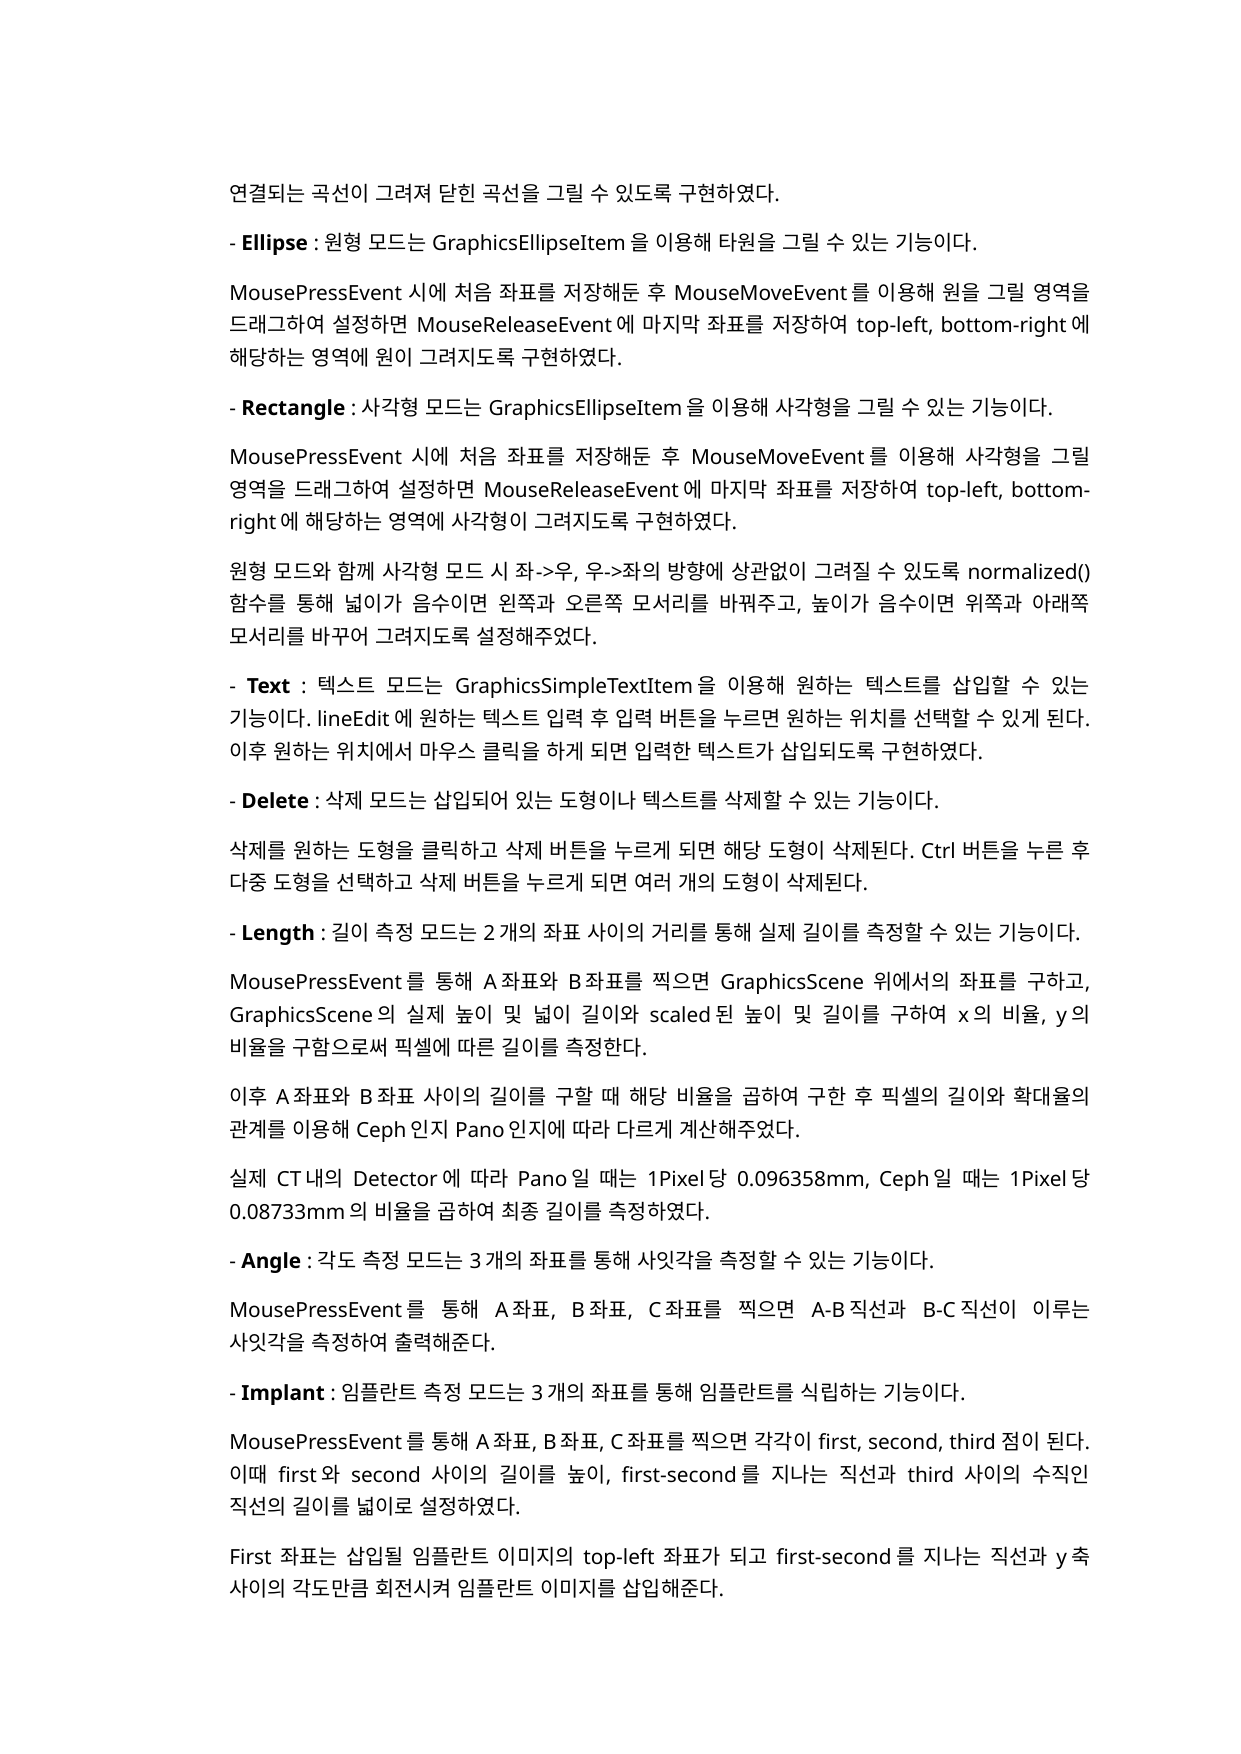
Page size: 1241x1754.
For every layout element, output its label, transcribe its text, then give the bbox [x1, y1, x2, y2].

list 삭제를 원하는 도형을 클릭하고 삭제 버튼을 누르게 되면 해당 도형이 삭제된다. Ctrl 버튼을 누른 후 다중 도형을 선택하고 삭제 버튼을 누르게 되면 여러 개의 도형이 삭제된다. [229, 834, 1090, 897]
list - Delete : 삭제 모드는 삽입되어 있는 도형이나 텍스트를 삭제할 수 있는 기능이다. [229, 784, 1090, 815]
list - Angle : 각도 측정 모드는 3개의 좌표를 통해 사잇각을 측정할 수 있는 기능이다. [229, 1244, 1090, 1274]
list 실제 CT내의 Detector에 따라 Pano일 때는 1Pixel당 0.096358mm, Ceph일 때는 1Pixel당 0.08733mm의 비율을 곱하여 최종 길이를 측정하였다. [229, 1162, 1090, 1225]
list MousePressEvent 시에 처음 좌표를 저장해둔 후 MouseMoveEvent를 이용해 원을 그릴 영역을 드래그하여 설정하면 MouseReleaseEvent에 마지막 좌표를 저장하여 top-left, bottom-right에 해당하는 영역에 원이 그려지도록 구현하였다. [229, 276, 1090, 372]
list MousePressEvent 시에 처음 좌표를 저장해둔 후 MouseMoveEvent를 이용해 사각형을 그릴 영역을 드래그하여 설정하면 MouseReleaseEvent에 마지막 좌표를 저장하여 top-left, bottom-right에 해당하는 영역에 사각형이 그려지도록 구현하였다. [229, 440, 1090, 536]
list First 좌표는 삽입될 임플란트 이미지의 top-left 좌표가 되고 first-second를 지나는 직선과 y축 사이의 각도만큼 회전시켜 임플란트 이미지를 삽입해준다. [229, 1540, 1090, 1603]
list - Ellipse : 원형 모드는 GraphicsEllipseItem을 이용해 타원을 그릴 수 있는 기능이다. [229, 227, 1090, 257]
list MousePressEvent를 통해 A좌표, B좌표, C좌표를 찍으면 각각이 first, second, third 점이 된다. 이때 first와 second 사이의 길이를 높이, first-second를 지나는 직선과 third 사이의 수직인 직선의 길이를 넓이로 설정하였다. [229, 1425, 1090, 1521]
list - Implant : 임플란트 측정 모드는 3개의 좌표를 통해 임플란트를 식립하는 기능이다. [229, 1376, 1090, 1406]
list - Length : 길이 측정 모드는 2개의 좌표 사이의 거리를 통해 실제 길이를 측정할 수 있는 기능이다. [229, 916, 1090, 946]
list MousePressEvent를 통해 A좌표, B좌표, C좌표를 찍으면 A-B직선과 B-C직선이 이루는 사잇각을 측정하여 출력해준다. [229, 1294, 1090, 1357]
list 이후 A좌표와 B좌표 사이의 길이를 구할 때 해당 비율을 곱하여 구한 후 픽셀의 길이와 확대율의 관계를 이용해 Ceph인지 Pano인지에 따라 다르게 계산해주었다. [229, 1080, 1090, 1143]
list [229, 177, 1090, 207]
list MousePressEvent를 통해 A좌표와 B좌표를 찍으면 GraphicsScene 위에서의 좌표를 구하고, GraphicsScene의 실제 높이 및 넓이 길이와 scaled된 높이 및 길이를 구하여 x의 비율, y의 비율을 구함으로써 픽셀에 따른 길이를 측정한다. [229, 965, 1090, 1061]
list - Text : 텍스트 모드는 GraphicsSimpleTextItem을 이용해 원하는 텍스트를 삽입할 수 있는 기능이다. lineEdit에 원하는 텍스트 입력 후 입력 버튼을 누르면 원하는 위치를 선택할 수 있게 된다. 이후 원하는 위치에서 마우스 클릭을 하게 되면 입력한 텍스트가 삽입되도록 구현하였다. [229, 670, 1090, 765]
list - Rectangle : 사각형 모드는 GraphicsEllipseItem을 이용해 사각형을 그릴 수 있는 기능이다. [229, 391, 1090, 421]
list 원형 모드와 함께 사각형 모드 시 좌->우, 우->좌의 방향에 상관없이 그려질 수 있도록 normalized() 함수를 통해 넓이가 음수이면 왼쪽과 오른쪽 모서리를 바꿔주고, 높이가 음수이면 위쪽과 아래쪽 모서리를 바꾸어 그려지도록 설정해주었다. [229, 555, 1090, 651]
